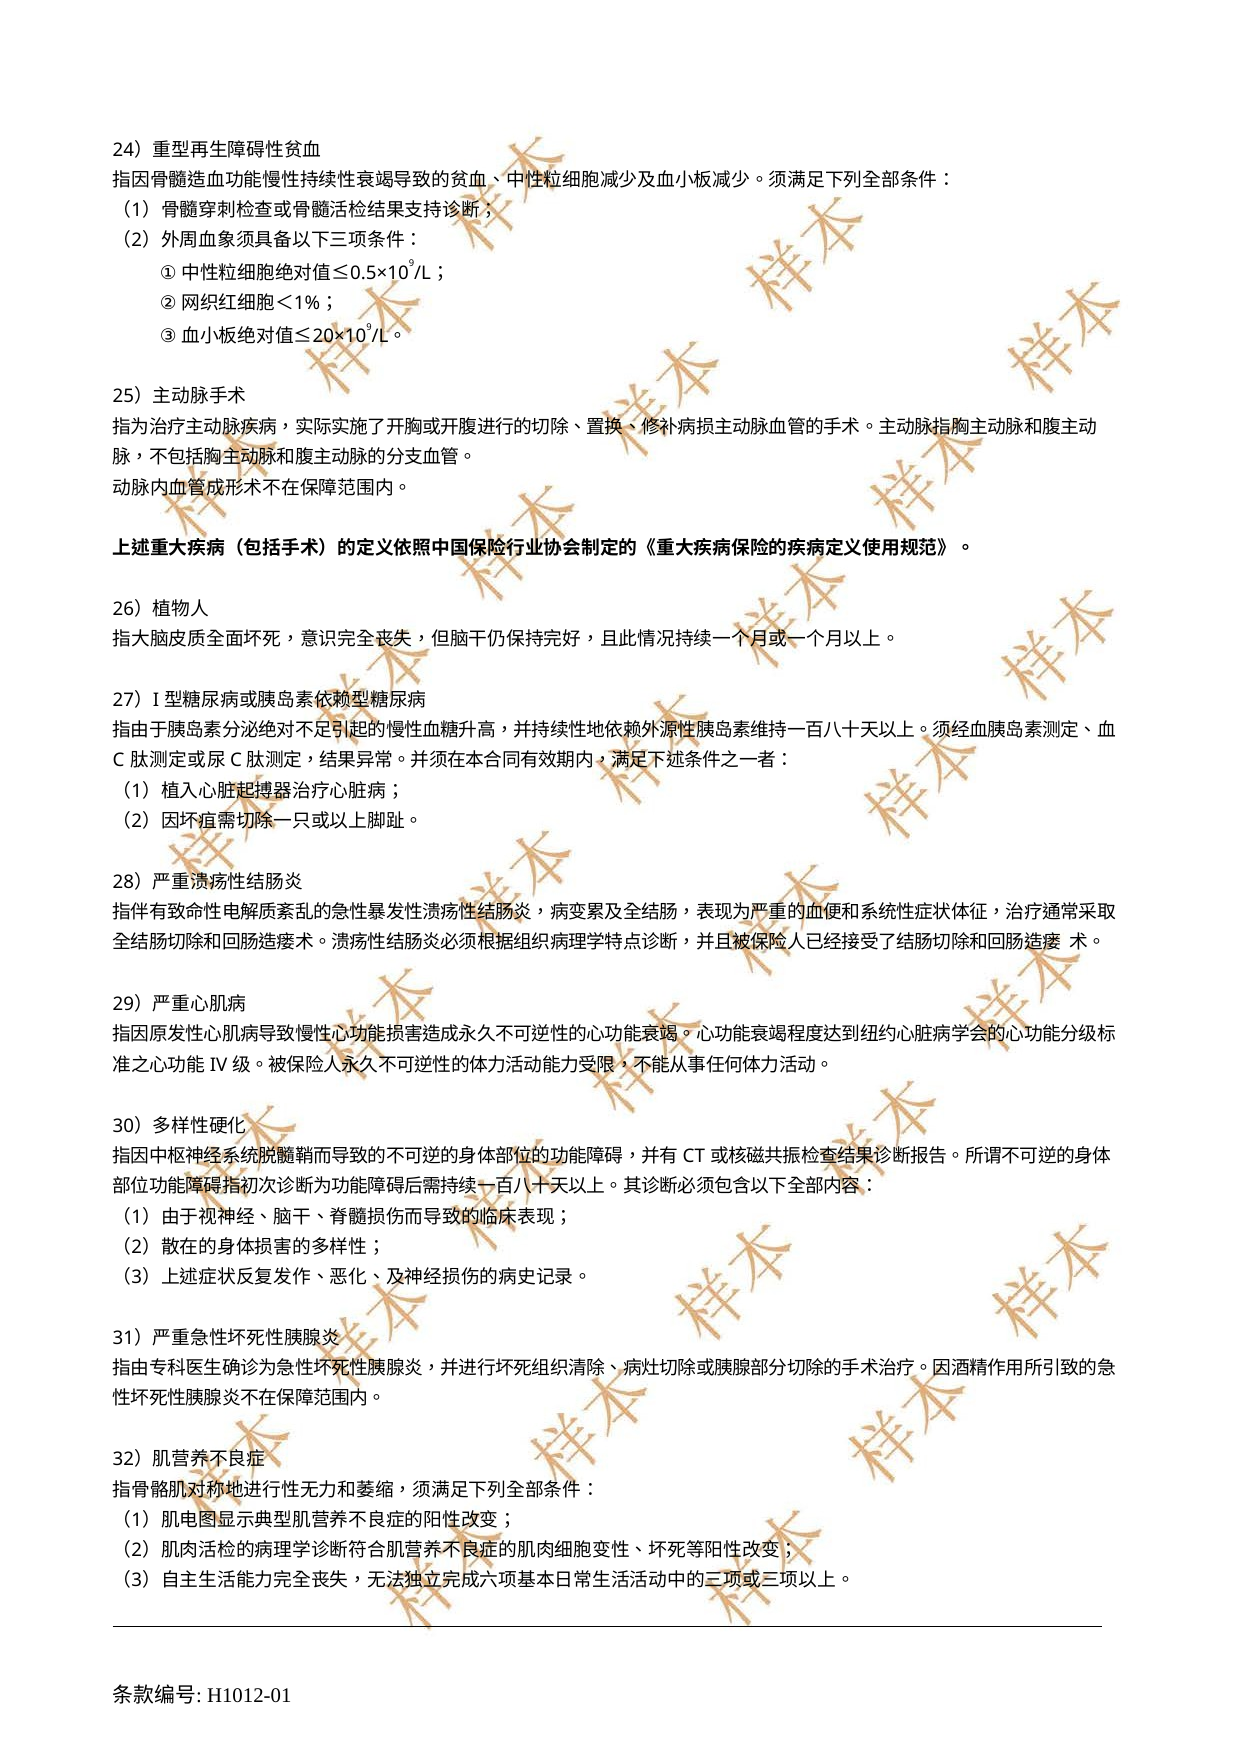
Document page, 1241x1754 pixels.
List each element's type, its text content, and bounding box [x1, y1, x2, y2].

text （3）自主生活能力完全丧失，无法独立完成六项基本日常生活活动中的三项或三项以上。 [112, 1566, 1136, 1592]
text 指骨骼肌对称地进行性无力和萎缩，须满足下列全部条件： [112, 1476, 1136, 1502]
text ② 网织红细胞＜1%； [159, 289, 1136, 315]
text 27）I 型糖尿病或胰岛素依赖型糖尿病 [112, 686, 1136, 712]
text （1）由于视神经、脑干、脊髓损伤而导致的临床表现； [112, 1203, 1136, 1229]
text 26）植物人 [112, 595, 1136, 621]
subtitle 条款编号: H1012-01 [112, 1680, 1136, 1708]
text （1）骨髓穿刺检查或骨髓活检结果支持诊断； [112, 196, 1136, 222]
text 指因原发性心肌病导致慢性心功能损害造成永久不可逆性的心功能衰竭。心功能衰竭程度达到纽约心脏病学会的心功能分级标准之心功能 IV 级。被保险人永久不可逆性的体力活动能力受限，不能从事任何体力活动。 [112, 1020, 1125, 1076]
text 指由于胰岛素分泌绝对不足引起的慢性血糖升高，并持续性地依赖外源性胰岛素维持一百八十天以上。须经血胰岛素测定、血C 肽测定或尿C 肽测定，结果异常。并须在本合同有效期内，满足下述条件之一者： [112, 716, 1124, 772]
picture [0, 0, 1241, 1736]
text 指因骨髓造血功能慢性持续性衰竭导致的贫血、中性粒细胞减少及血小板减少。须满足下列全部条件： [112, 167, 1136, 192]
text 32）肌营养不良症 [112, 1446, 1136, 1471]
text 30）多样性硬化 [112, 1112, 1136, 1138]
text 指因中枢神经系统脱髓鞘而导致的不可逆的身体部位的功能障碍，并有 CT 或核磁共振检查结果诊断报告。所谓不可逆的身体部位功能障碍指初次诊断为功能障碍后需持续一百八十天以上。其诊断必须包含以下全部内容： [112, 1143, 1116, 1198]
text 28）严重溃疡性结肠炎 [112, 868, 1136, 894]
text 24）重型再生障碍性贫血 [112, 136, 1136, 162]
text 上述重大疾病（包括手术）的定义依照中国保险行业协会制定的《重大疾病保险的疾病定义使用规范》。 [112, 535, 1136, 560]
text 31）严重急性坏死性胰腺炎 [112, 1324, 1136, 1350]
text 动脉内血管成形术不在保障范围内。 [112, 474, 1136, 499]
text （1）肌电图显示典型肌营养不良症的阳性改变； [112, 1506, 1136, 1531]
text 25）主动脉手术 [112, 383, 1136, 408]
text 指由专科医生确诊为急性坏死性胰腺炎，并进行坏死组织清除、病灶切除或胰腺部分切除的手术治疗。因酒精作用所引致的急性坏死性胰腺炎不在保障范围内。 [112, 1354, 1125, 1409]
text ③ 血小板绝对值≤20×109/L。 [159, 320, 1136, 348]
text （2）散在的身体损害的多样性； [112, 1234, 1136, 1259]
text 指伴有致命性电解质紊乱的急性暴发性溃疡性结肠炎，病变累及全结肠，表现为严重的血便和系统性症状体征，治疗通常采取全结肠切除和回肠造瘘术。溃疡性结肠炎必须根据组织病理学特点诊断，并且被保险人已经接受了结肠切除和回肠造瘘 术。 [112, 898, 1125, 954]
text （2）因坏疽需切除一只或以上脚趾。 [112, 808, 1136, 833]
text （2）外周血象须具备以下三项条件： [112, 226, 1136, 252]
text 29）严重心肌病 [112, 990, 1136, 1016]
text （3）上述症状反复发作、恶化、及神经损伤的病史记录。 [112, 1264, 1136, 1289]
text ① 中性粒细胞绝对值≤0.5×109/L； [159, 257, 1136, 285]
text 指为治疗主动脉疾病，实际实施了开胸或开腹进行的切除、置换、修补病损主动脉血管的手术。主动脉指胸主动脉和腹主动脉，不包括胸主动脉和腹主动脉的分支血管。 [112, 413, 1125, 469]
text （1）植入心脏起搏器治疗心脏病； [112, 778, 1136, 803]
text 指大脑皮质全面坏死，意识完全丧失，但脑干仍保持完好，且此情况持续一个月或一个月以上。 [112, 625, 1136, 651]
text （2）肌肉活检的病理学诊断符合肌营养不良症的肌肉细胞变性、坏死等阳性改变； [112, 1536, 1136, 1561]
